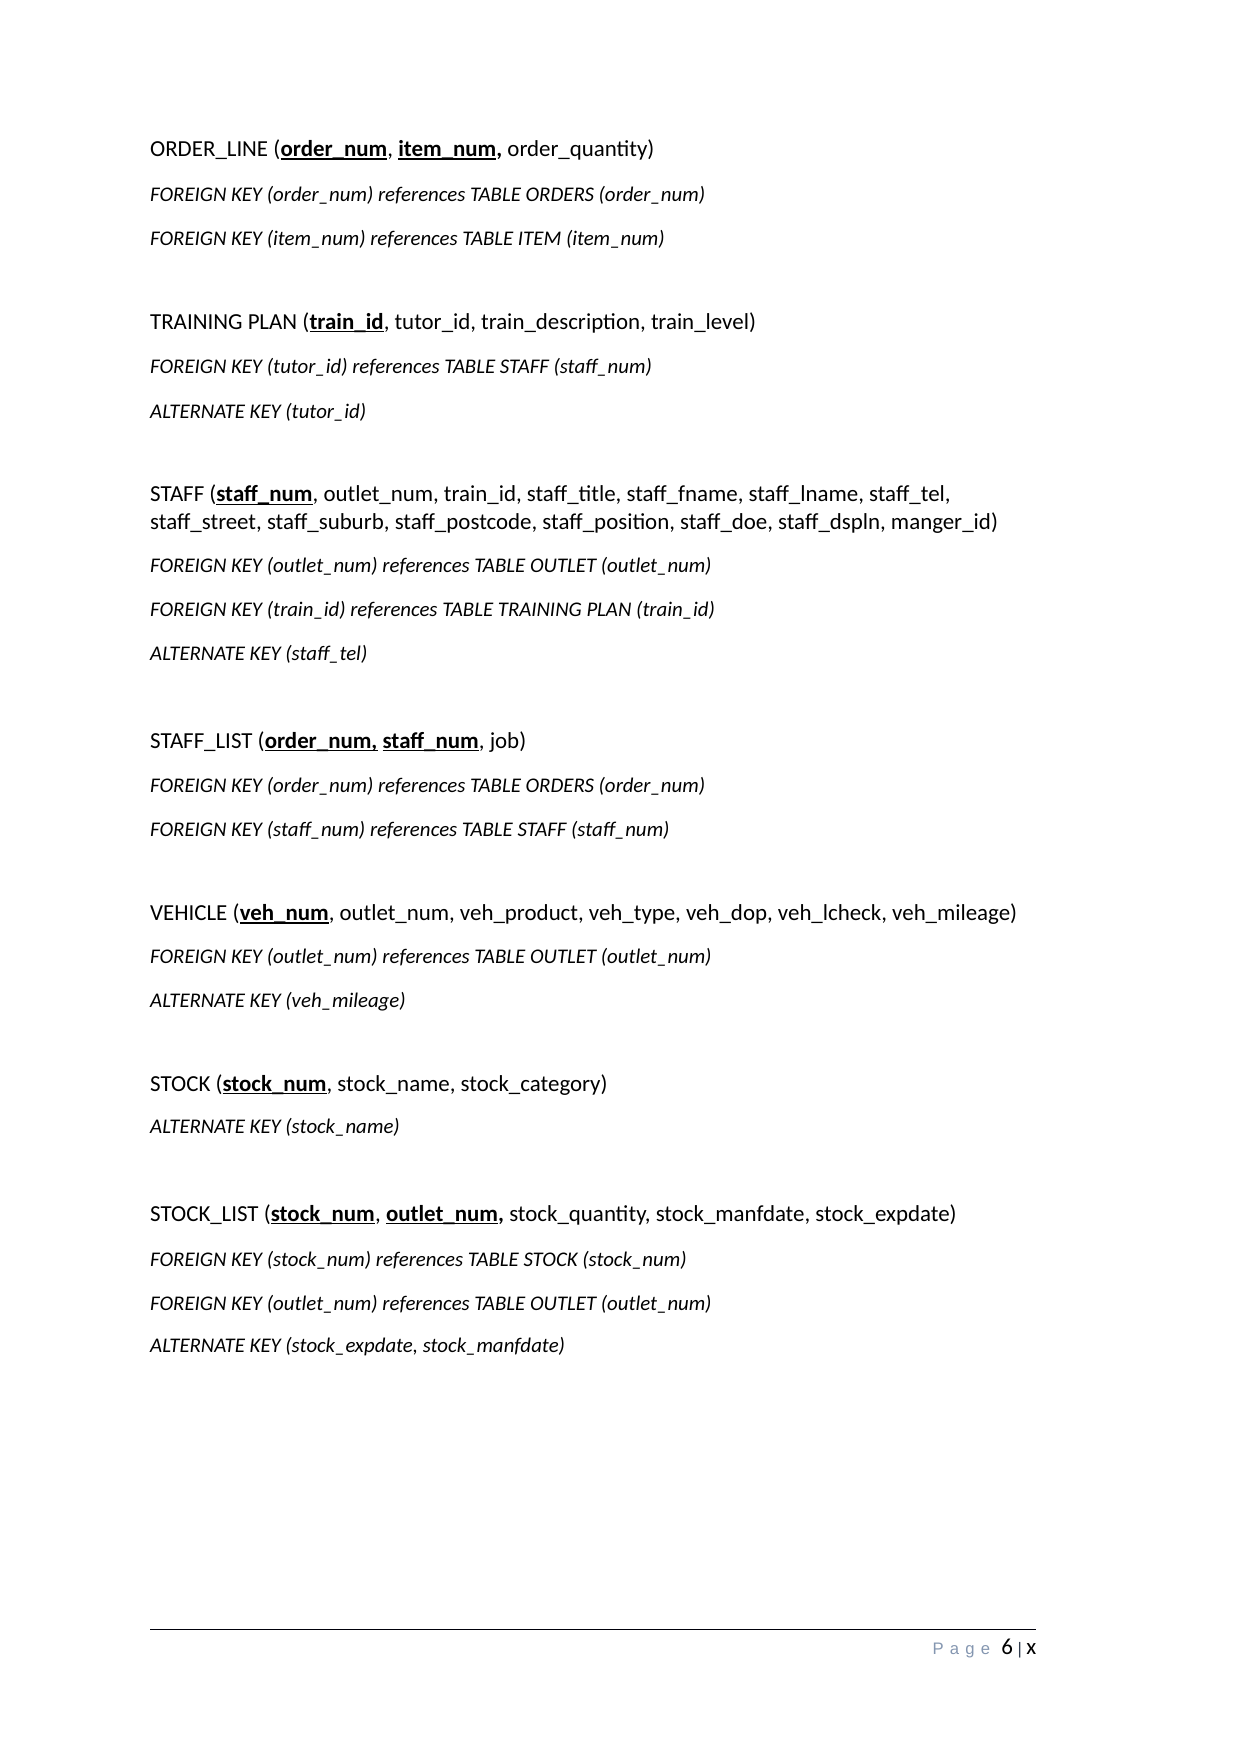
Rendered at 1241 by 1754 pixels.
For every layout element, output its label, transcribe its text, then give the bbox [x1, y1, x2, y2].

text ALTERNATE KEY (staff_tel) [150, 640, 1063, 666]
text FOREIGN KEY (outlet_num) references TABLE OUTLET (outlet_num) [150, 1290, 1063, 1315]
text STAFF (staff_num, outlet_num, train_id, staff_title, staff_fname, staff_lname, staff_tel, staff_street, staff_suburb, staff_postcode, staff_position, staff_doe, staff_dspln, manger_id) [150, 479, 1063, 536]
text FOREIGN KEY (outlet_num) references TABLE OUTLET (outlet_num) [150, 552, 1063, 578]
text FOREIGN KEY (order_num) references TABLE ORDERS (order_num) [150, 181, 1063, 207]
text STOCK (stock_num, stock_name, stock_category) [150, 1069, 1063, 1097]
text FOREIGN KEY (outlet_num) references TABLE OUTLET (outlet_num) [150, 943, 1063, 968]
text FOREIGN KEY (stock_num) references TABLE STOCK (stock_num) [150, 1246, 1063, 1271]
text VEHICLE (veh_num, outlet_num, veh_product, veh_type, veh_dop, veh_lcheck, veh_mileage) [150, 898, 1063, 926]
text FOREIGN KEY (tutor_id) references TABLE STAFF (staff_num) [150, 354, 1063, 379]
text FOREIGN KEY (staff_num) references TABLE STAFF (staff_num) [150, 817, 1063, 842]
text ALTERNATE KEY (tutor_id) [150, 398, 1063, 423]
text STAFF_LIST (order_num, staff_num, job) [150, 726, 1063, 754]
text TRAINING PLAN (train_id, tutor_id, train_description, train_level) [150, 307, 1063, 335]
text FOREIGN KEY (item_num) references TABLE ITEM (item_num) [150, 225, 1063, 251]
text ALTERNATE KEY (stock_expdate, stock_manfdate) [150, 1332, 1063, 1357]
text FOREIGN KEY (train_id) references TABLE TRAINING PLAN (train_id) [150, 596, 1063, 622]
text ALTERNATE KEY (veh_mileage) [150, 987, 1063, 1012]
text STOCK_LIST (stock_num, outlet_num, stock_quantity, stock_manfdate, stock_expdate) [150, 1199, 1063, 1227]
text FOREIGN KEY (order_num) references TABLE ORDERS (order_num) [150, 773, 1063, 798]
text ORDER_LINE (order_num, item_num, order_quantity) [150, 134, 1063, 162]
text ALTERNATE KEY (stock_name) [150, 1113, 1063, 1139]
